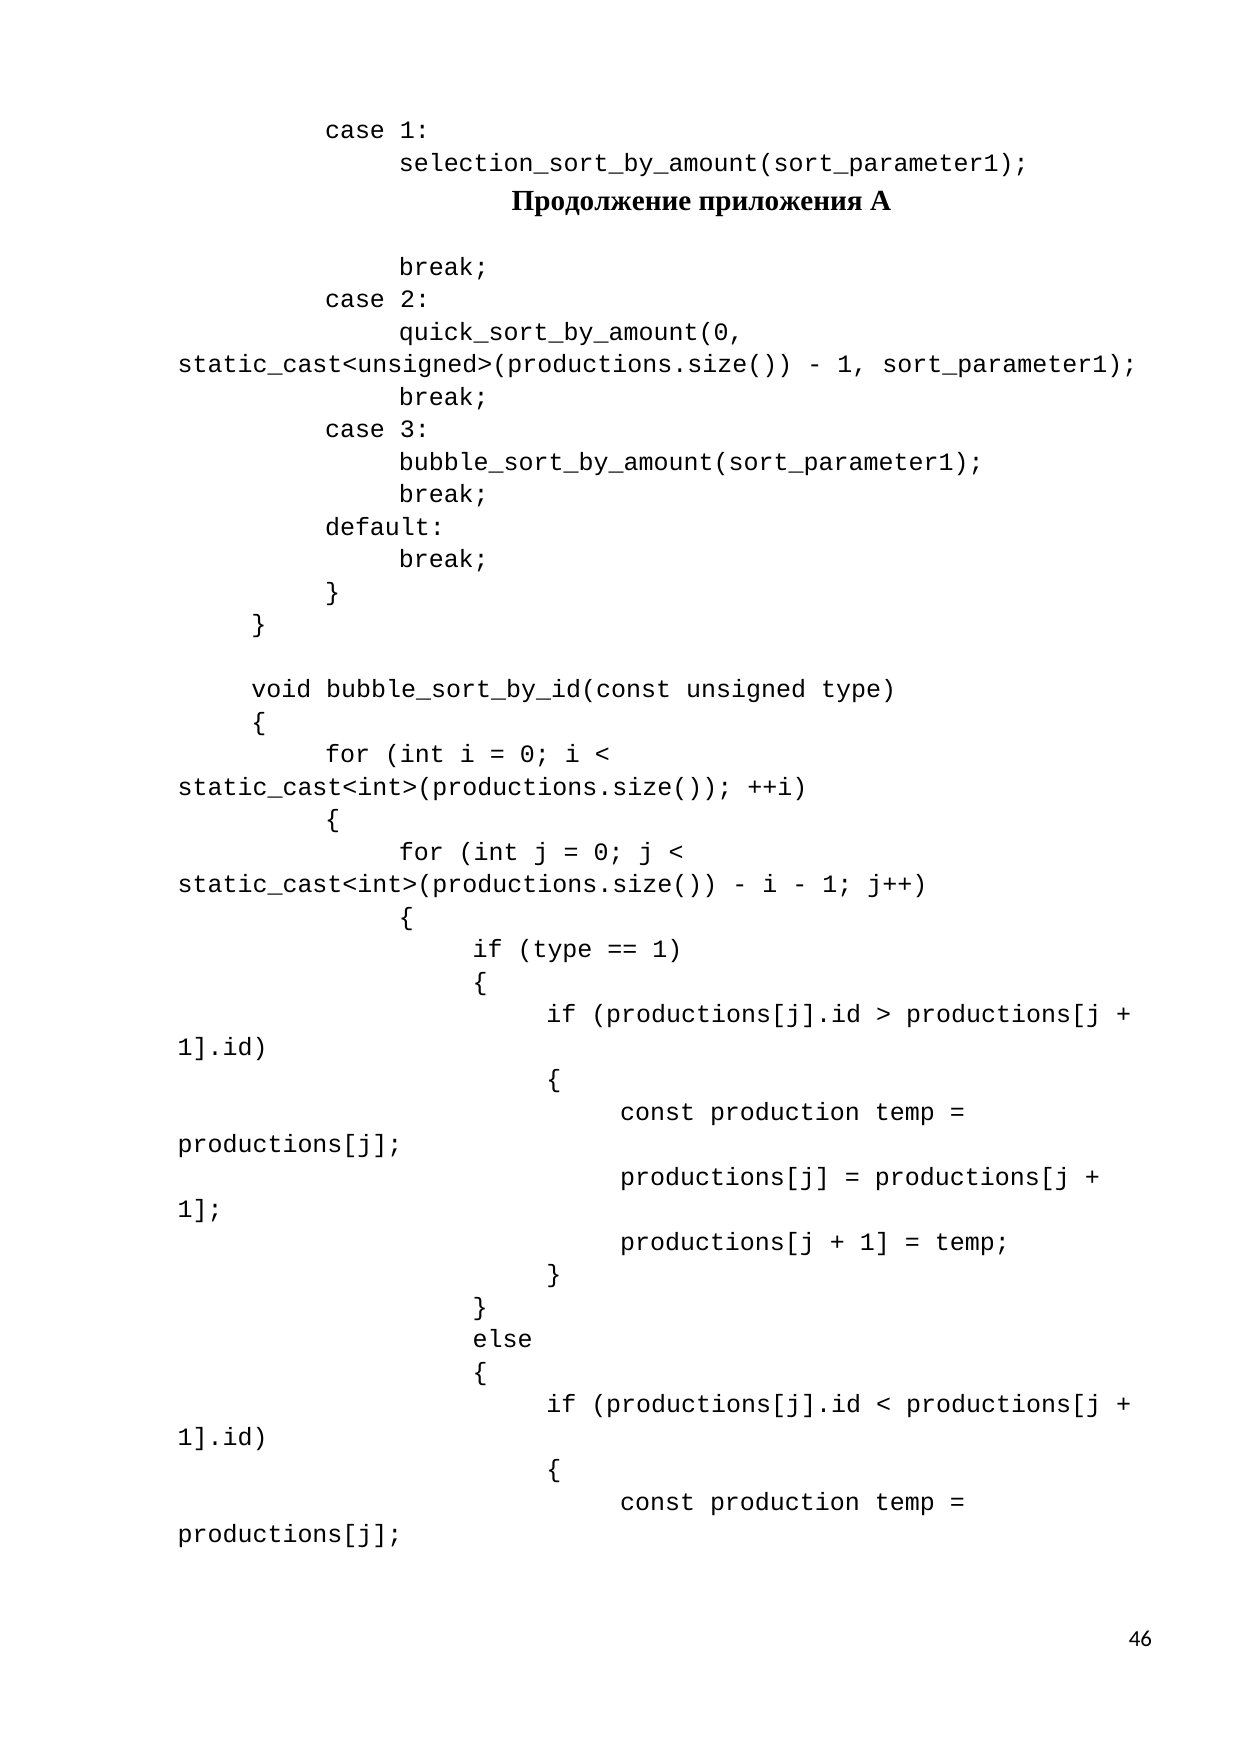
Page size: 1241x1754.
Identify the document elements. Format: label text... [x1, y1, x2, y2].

text const production temp = productions[j]; [177, 1099, 1152, 1160]
text case 2: [177, 287, 1152, 315]
text } [177, 579, 1152, 607]
text } [177, 1294, 1152, 1322]
text break; [177, 482, 1152, 510]
text for (int j = 0; j < static_cast<int>(productions.size()) - i - 1; j++) [177, 839, 1152, 900]
text productions[j] = productions[j + 1]; [177, 1164, 1152, 1225]
text if (type == 1) [177, 937, 1152, 965]
text case 1: [177, 118, 1152, 146]
text quick_sort_by_amount(0, static_cast<unsigned>(productions.size()) - 1, sort_parameter1); [177, 319, 1152, 380]
text for (int i = 0; i < static_cast<int>(productions.size()); ++i) [177, 742, 1152, 802]
text const production temp = productions[j]; [177, 1489, 1152, 1550]
text } [177, 612, 1152, 640]
text break; [177, 384, 1152, 412]
text if (productions[j].id > productions[j + 1].id) [177, 1002, 1152, 1062]
text productions[j + 1] = temp; [177, 1229, 1152, 1257]
text break; [177, 547, 1152, 575]
text { [177, 1457, 1152, 1485]
text case 3: [177, 417, 1152, 445]
text void bubble_sort_by_id(const unsigned type) [177, 677, 1152, 705]
text } [177, 1262, 1152, 1290]
text break; [324, 254, 1152, 282]
text { [177, 969, 1152, 997]
text { [177, 709, 1152, 737]
text if (productions[j].id < productions[j + 1].id) [177, 1392, 1152, 1452]
text { [177, 1359, 1152, 1387]
text { [177, 1067, 1152, 1095]
text else [177, 1327, 1152, 1355]
text default: [177, 514, 1152, 542]
text { [177, 904, 1152, 932]
text Продолжение приложения А [177, 183, 1152, 217]
text bubble_sort_by_amount(sort_parameter1); [177, 449, 1152, 477]
text { [177, 807, 1152, 835]
text selection_sort_by_amount(sort_parameter1); [177, 151, 1152, 179]
